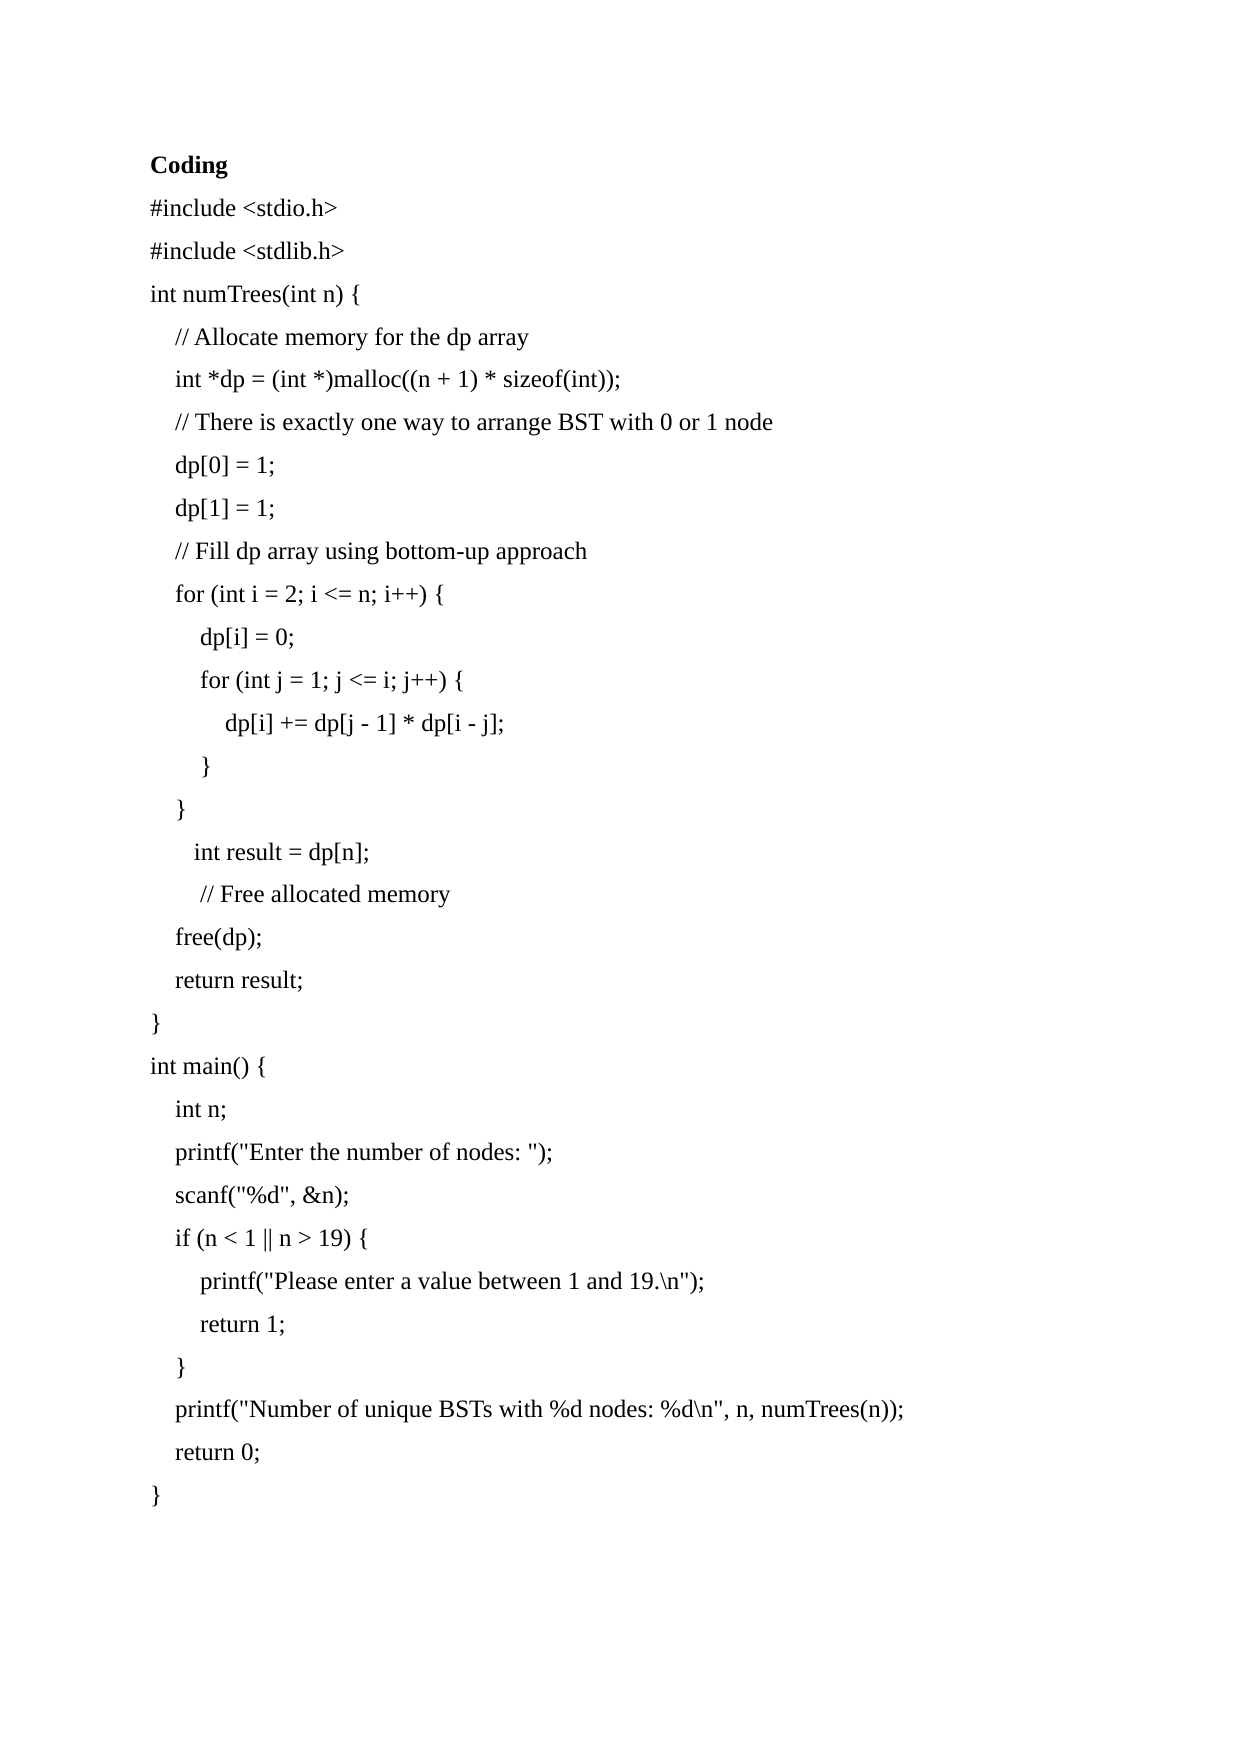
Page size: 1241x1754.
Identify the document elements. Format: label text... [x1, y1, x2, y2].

text } [150, 751, 1090, 779]
text #include <stdlib.h> [150, 236, 1090, 264]
text for (int i = 2; i <= n; i++) { [150, 579, 1090, 608]
text printf("Number of unique BSTs with %d nodes: %d\n", n, numTrees(n)); [150, 1394, 1090, 1423]
text printf("Enter the number of nodes: "); [150, 1137, 1090, 1166]
text Coding [150, 150, 1090, 179]
text int numTrees(int n) { [150, 279, 1090, 307]
text printf("Please enter a value between 1 and 19.\n"); [150, 1266, 1090, 1294]
text if (n < 1 || n > 19) { [150, 1223, 1090, 1252]
text dp[0] = 1; [150, 450, 1090, 479]
text return 0; [150, 1437, 1090, 1466]
text dp[1] = 1; [150, 493, 1090, 522]
text // Free allocated memory [150, 879, 1090, 908]
text // There is exactly one way to arrange BST with 0 or 1 node [150, 407, 1090, 436]
text int result = dp[n]; [150, 837, 1090, 865]
text } [150, 794, 1090, 822]
text return 1; [150, 1309, 1090, 1337]
text #include <stdio.h> [150, 193, 1090, 222]
text free(dp); [150, 922, 1090, 951]
text // Allocate memory for the dp array [150, 322, 1090, 350]
text } [150, 1480, 1090, 1509]
text int *dp = (int *)malloc((n + 1) * sizeof(int)); [150, 364, 1090, 393]
text return result; [150, 965, 1090, 994]
text scanf("%d", &n); [150, 1180, 1090, 1209]
text } [150, 1008, 1090, 1037]
text int n; [150, 1094, 1090, 1123]
text dp[i] = 0; [150, 622, 1090, 651]
text dp[i] += dp[j - 1] * dp[i - j]; [150, 708, 1090, 737]
text for (int j = 1; j <= i; j++) { [150, 665, 1090, 694]
text } [150, 1352, 1090, 1380]
text int main() { [150, 1051, 1090, 1080]
text // Fill dp array using bottom-up approach [150, 536, 1090, 565]
